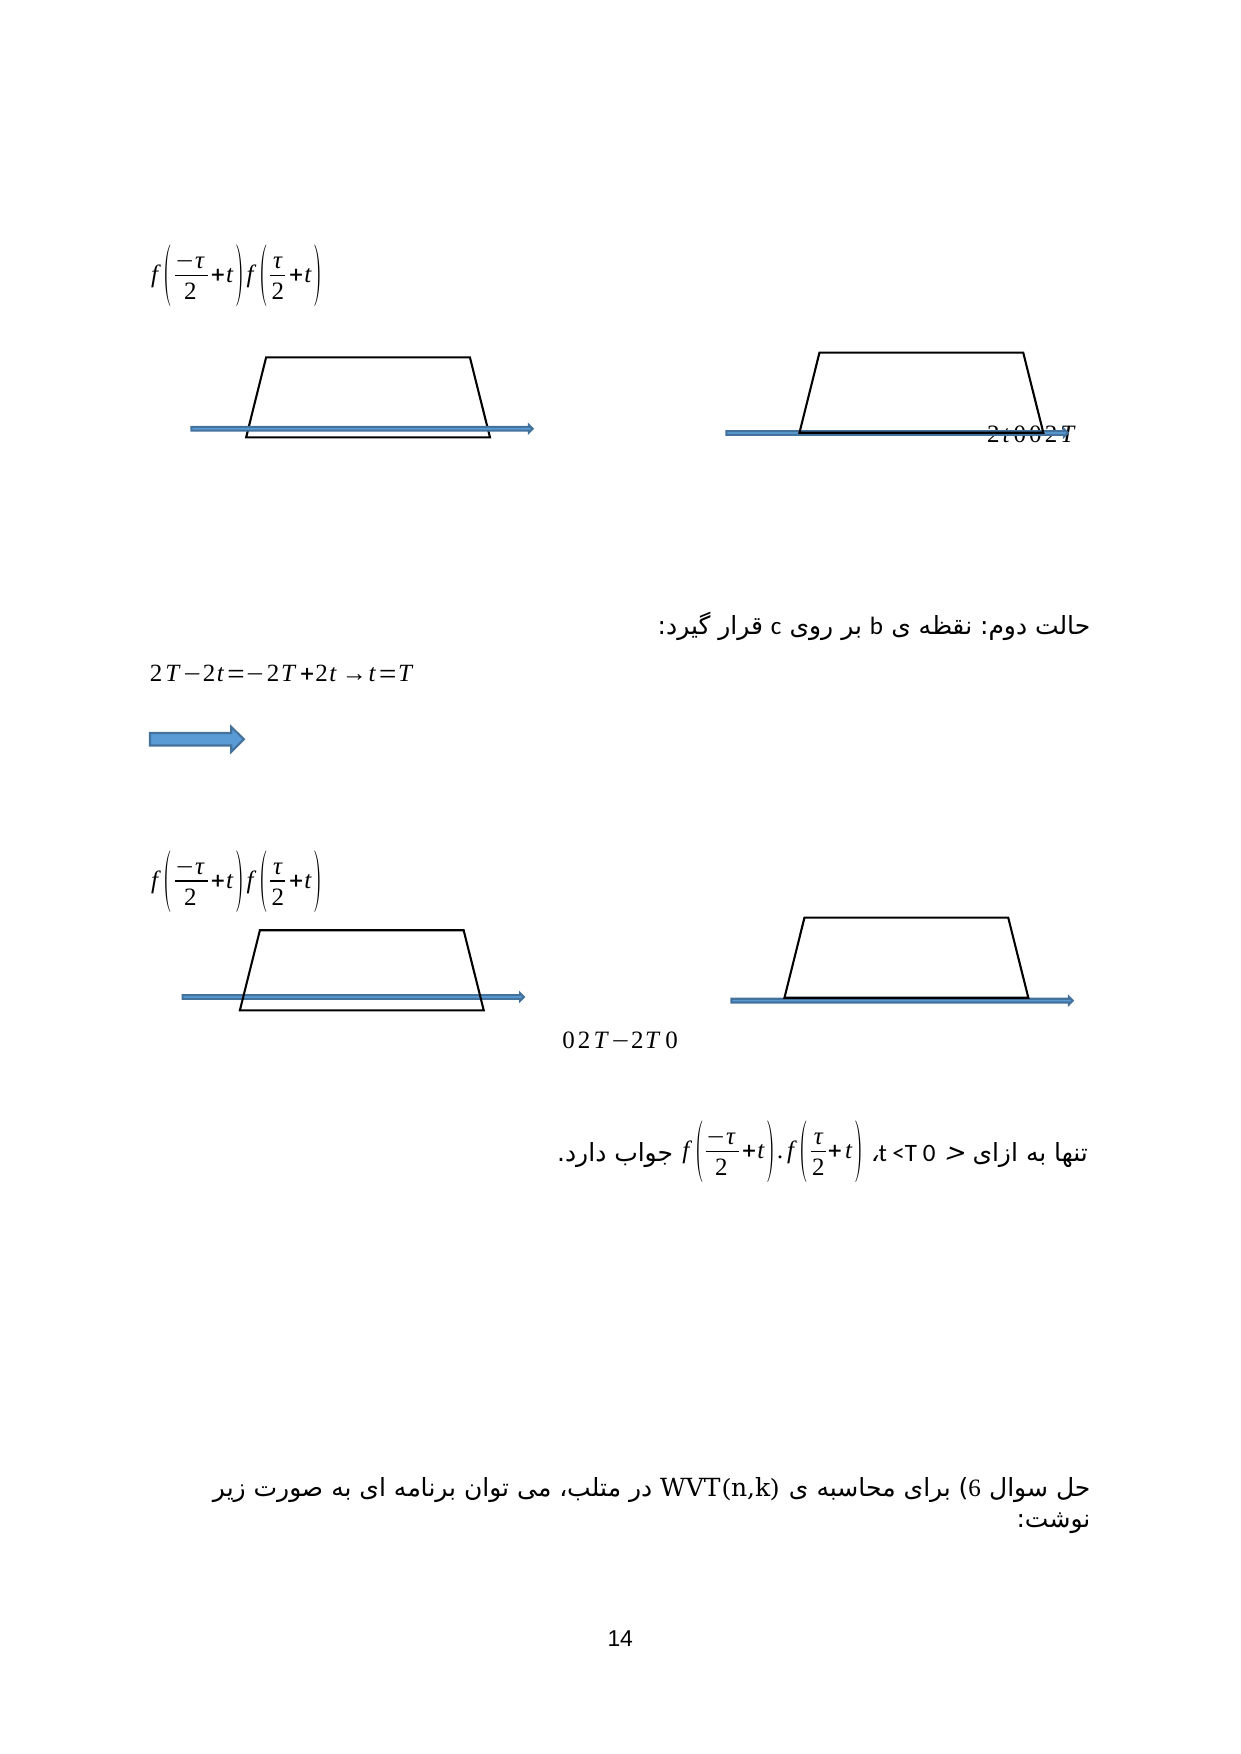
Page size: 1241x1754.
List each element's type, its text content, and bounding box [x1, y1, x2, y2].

text تنها به ازای < t <T 0، جواب دارد. [150, 1119, 1090, 1184]
text حل سوال 6) برای محاسبه ی WVT(n,k) در متلب، می توان برنامه ای به صورت زیر نوشت: [150, 1472, 1090, 1534]
text حالت دوم: نقظه ی b بر روی c قرار گیرد: [150, 610, 1090, 641]
